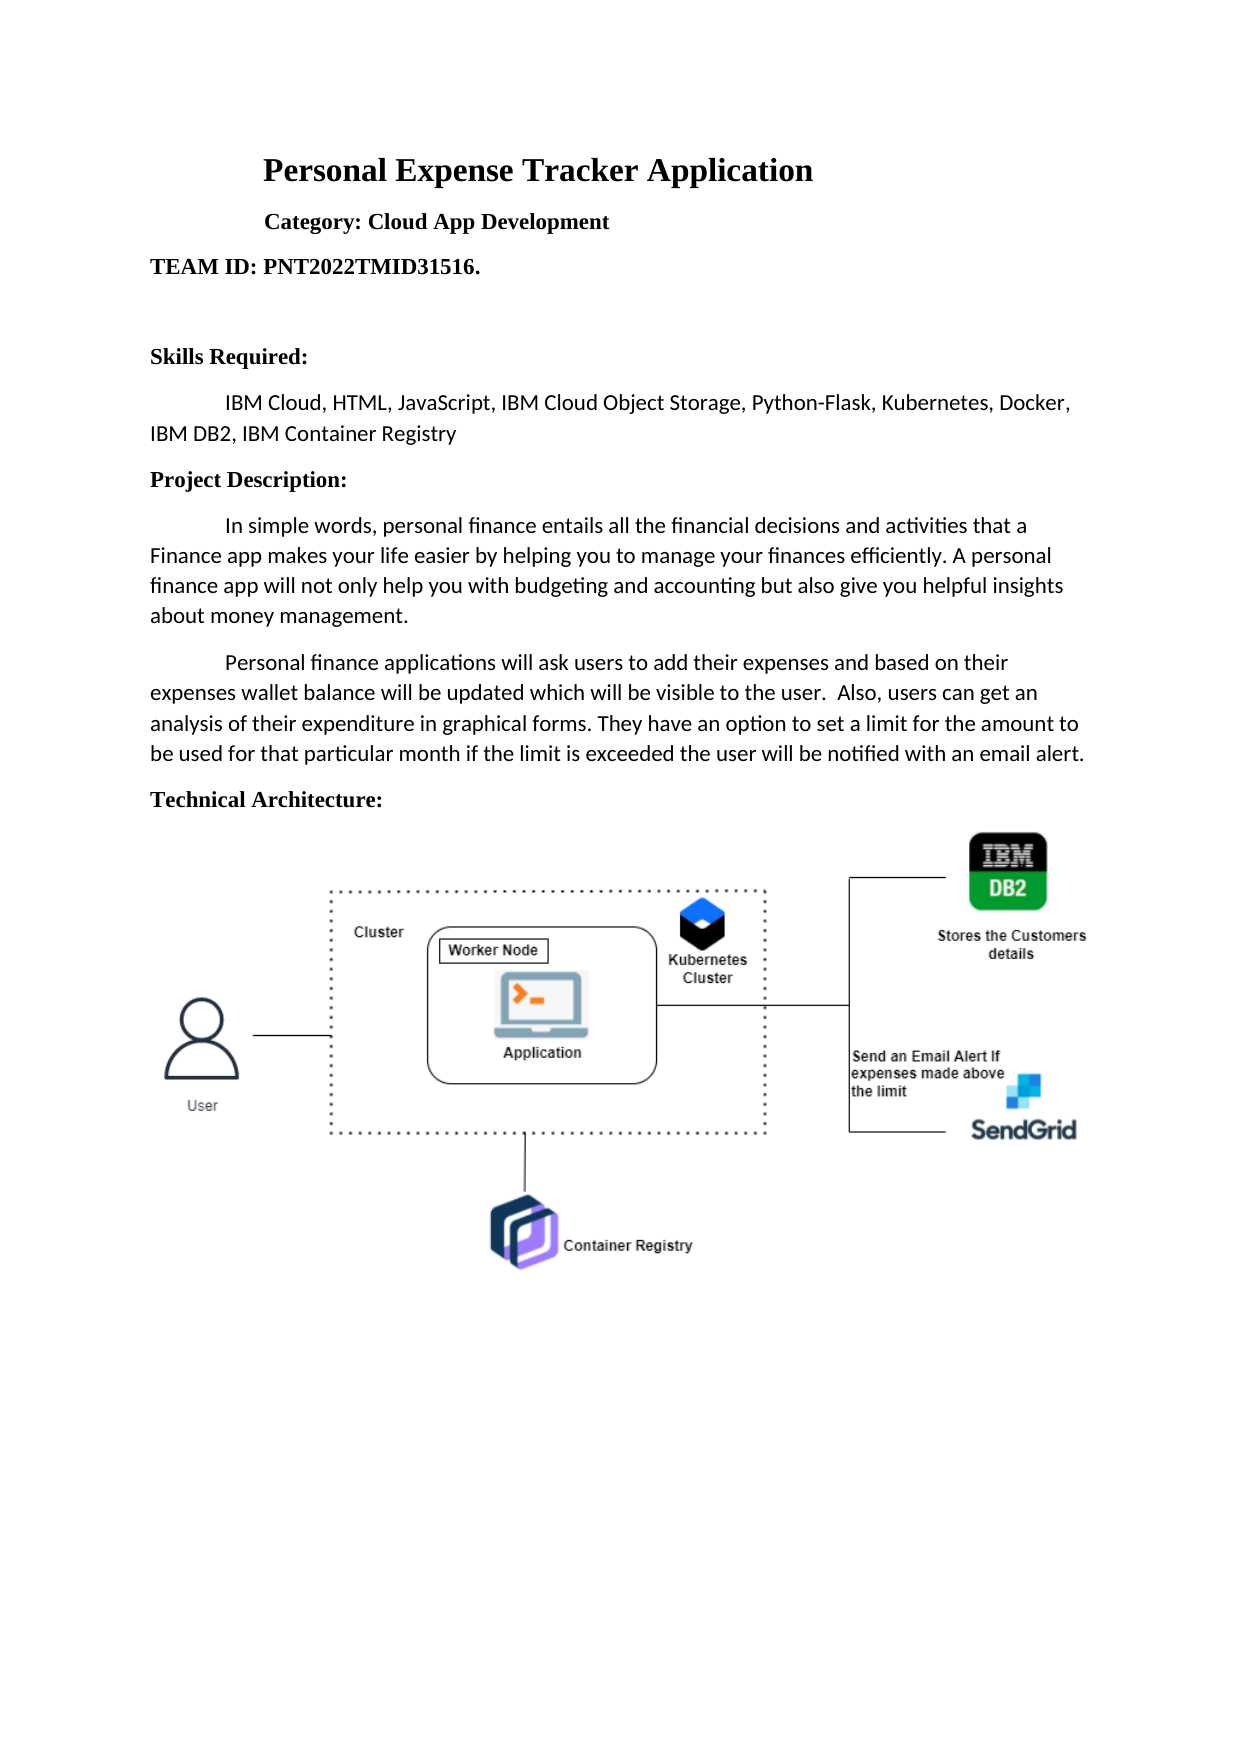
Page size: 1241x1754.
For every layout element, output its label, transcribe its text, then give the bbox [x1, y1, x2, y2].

text Skills Required: [150, 343, 1090, 370]
text Technical Architecture: [150, 786, 1090, 812]
text Personal Expense Tracker Application [150, 150, 1090, 188]
text In simple words, personal finance entails all the financial decisions and activities that a Finance app makes your life easier by helping you to manage your finances efficiently. A personal finance app will not only help you with budgeting and accounting but also give you helpful insights about money management. [150, 511, 1090, 629]
text Personal finance applications will ask users to add their expenses and based on their expenses wallet balance will be updated which will be visible to the user. Also, users can get an analysis of their expenditure in graphical forms. They have an option to set a limit for the amount to be used for that particular month if the limit is exceeded the user will be notified with an email alert. [150, 648, 1090, 767]
picture [150, 830, 1091, 1275]
text Category: Cloud App Development [150, 208, 1090, 234]
text IBM Cloud, HTML, JavaScript, IBM Cloud Object Storage, Python-Flask, Kubernetes, Docker, IBM DB2, IBM Container Registry [150, 388, 1090, 447]
text TEAM ID: PNT2022TMID31516. [150, 253, 1090, 279]
text Project Description: [150, 466, 1090, 492]
